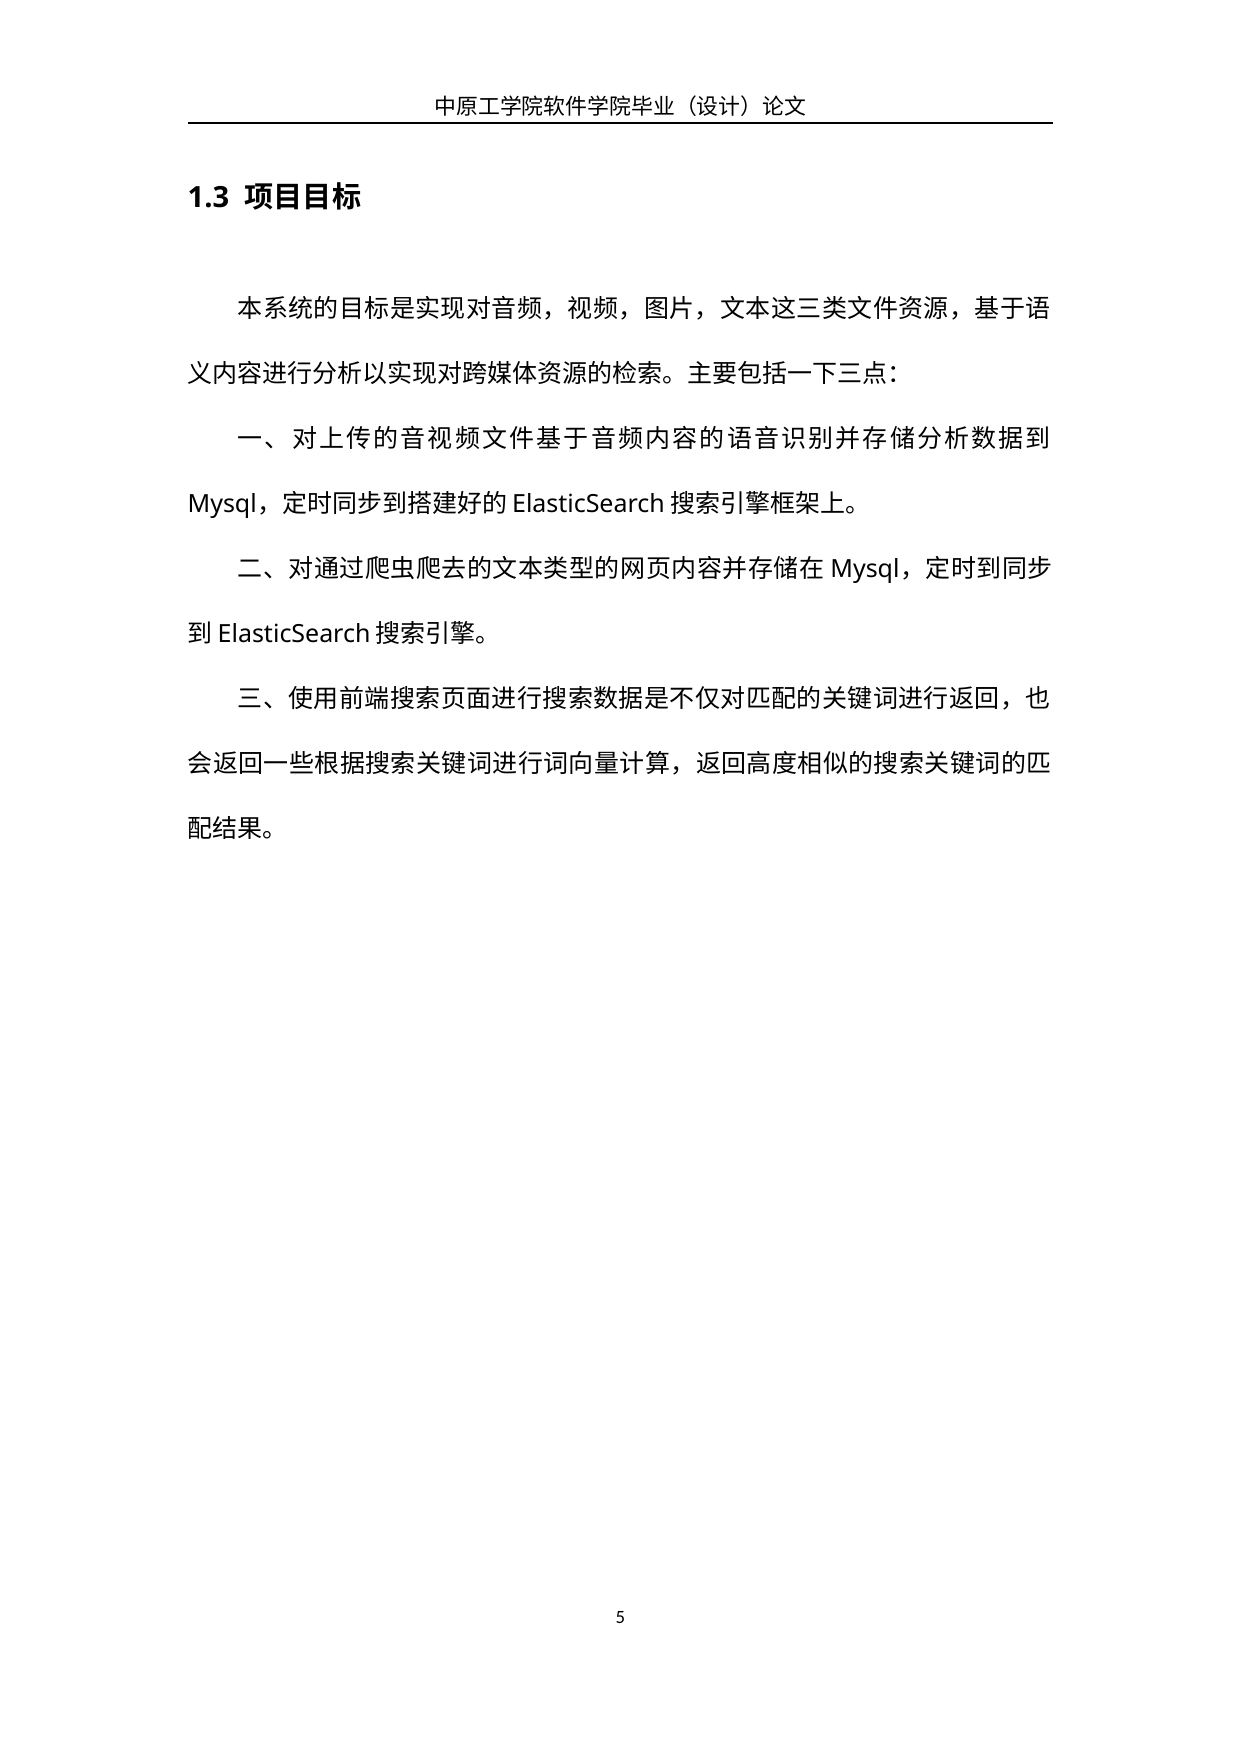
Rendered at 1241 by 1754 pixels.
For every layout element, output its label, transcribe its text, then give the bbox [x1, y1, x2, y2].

text 一、对上传的音视频文件基于音频内容的语音识别并存储分析数据到Mysql，定时同步到搭建好的ElasticSearch搜索引擎框架上。 [187, 404, 1053, 534]
text 本系统的目标是实现对音频，视频，图片，文本这三类文件资源，基于语义内容进行分析以实现对跨媒体资源的检索。主要包括一下三点： [187, 274, 1053, 404]
text 三、使用前端搜索页面进行搜索数据是不仅对匹配的关键词进行返回，也会返回一些根据搜索关键词进行词向量计算，返回高度相似的搜索关键词的匹配结果。 [187, 664, 1053, 859]
subtitle 1.3 项目目标 [187, 162, 1053, 227]
text 二、对通过爬虫爬去的文本类型的网页内容并存储在Mysql，定时到同步到ElasticSearch搜索引擎。 [187, 534, 1053, 664]
